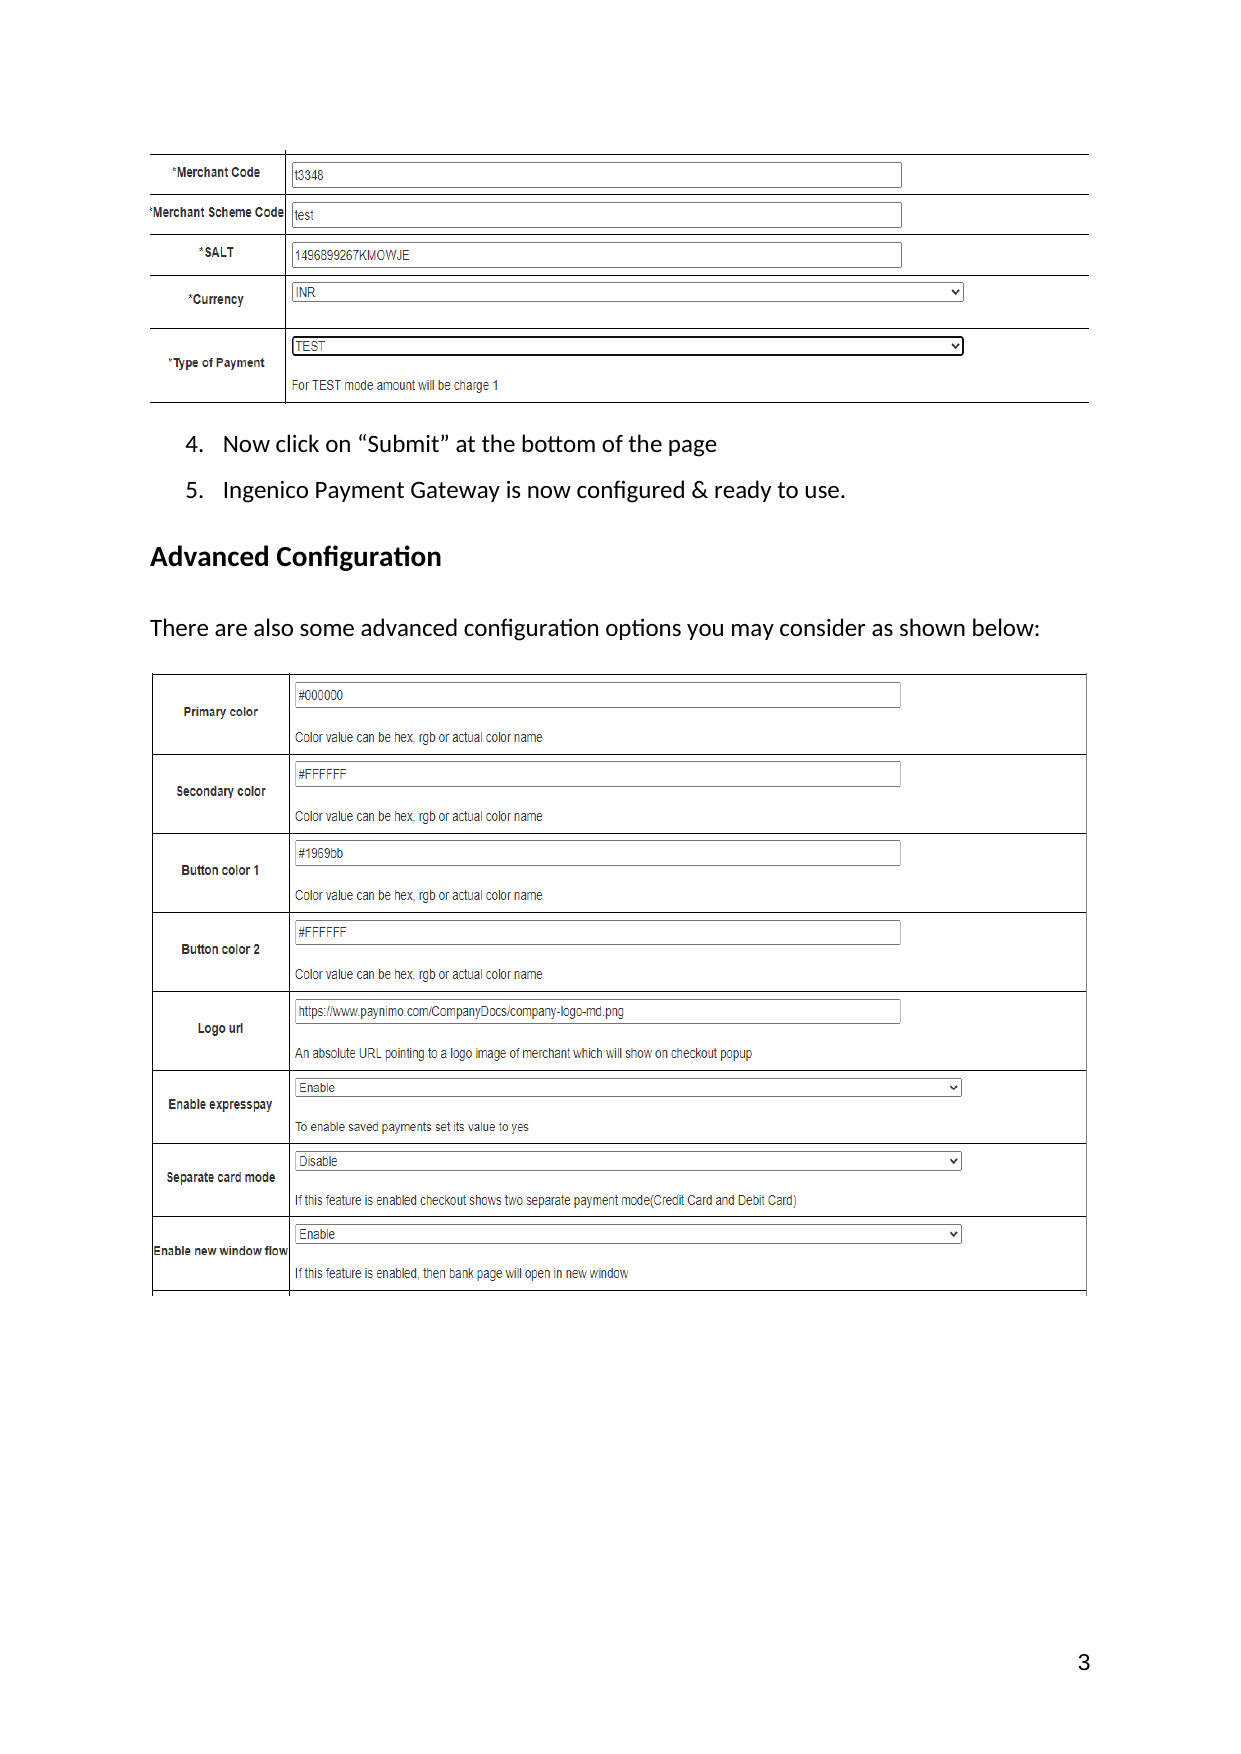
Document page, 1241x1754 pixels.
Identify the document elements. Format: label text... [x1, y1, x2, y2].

subtitle Advanced Configuration [150, 538, 1090, 573]
picture [150, 673, 1090, 1296]
list Ingenico Payment Gateway is now configured & ready to use. [185, 474, 1090, 504]
text There are also some advanced configuration options you may consider as shown below: [150, 612, 1090, 643]
list Now click on “Submit” at the bottom of the page [185, 428, 1090, 458]
picture [150, 150, 1089, 404]
